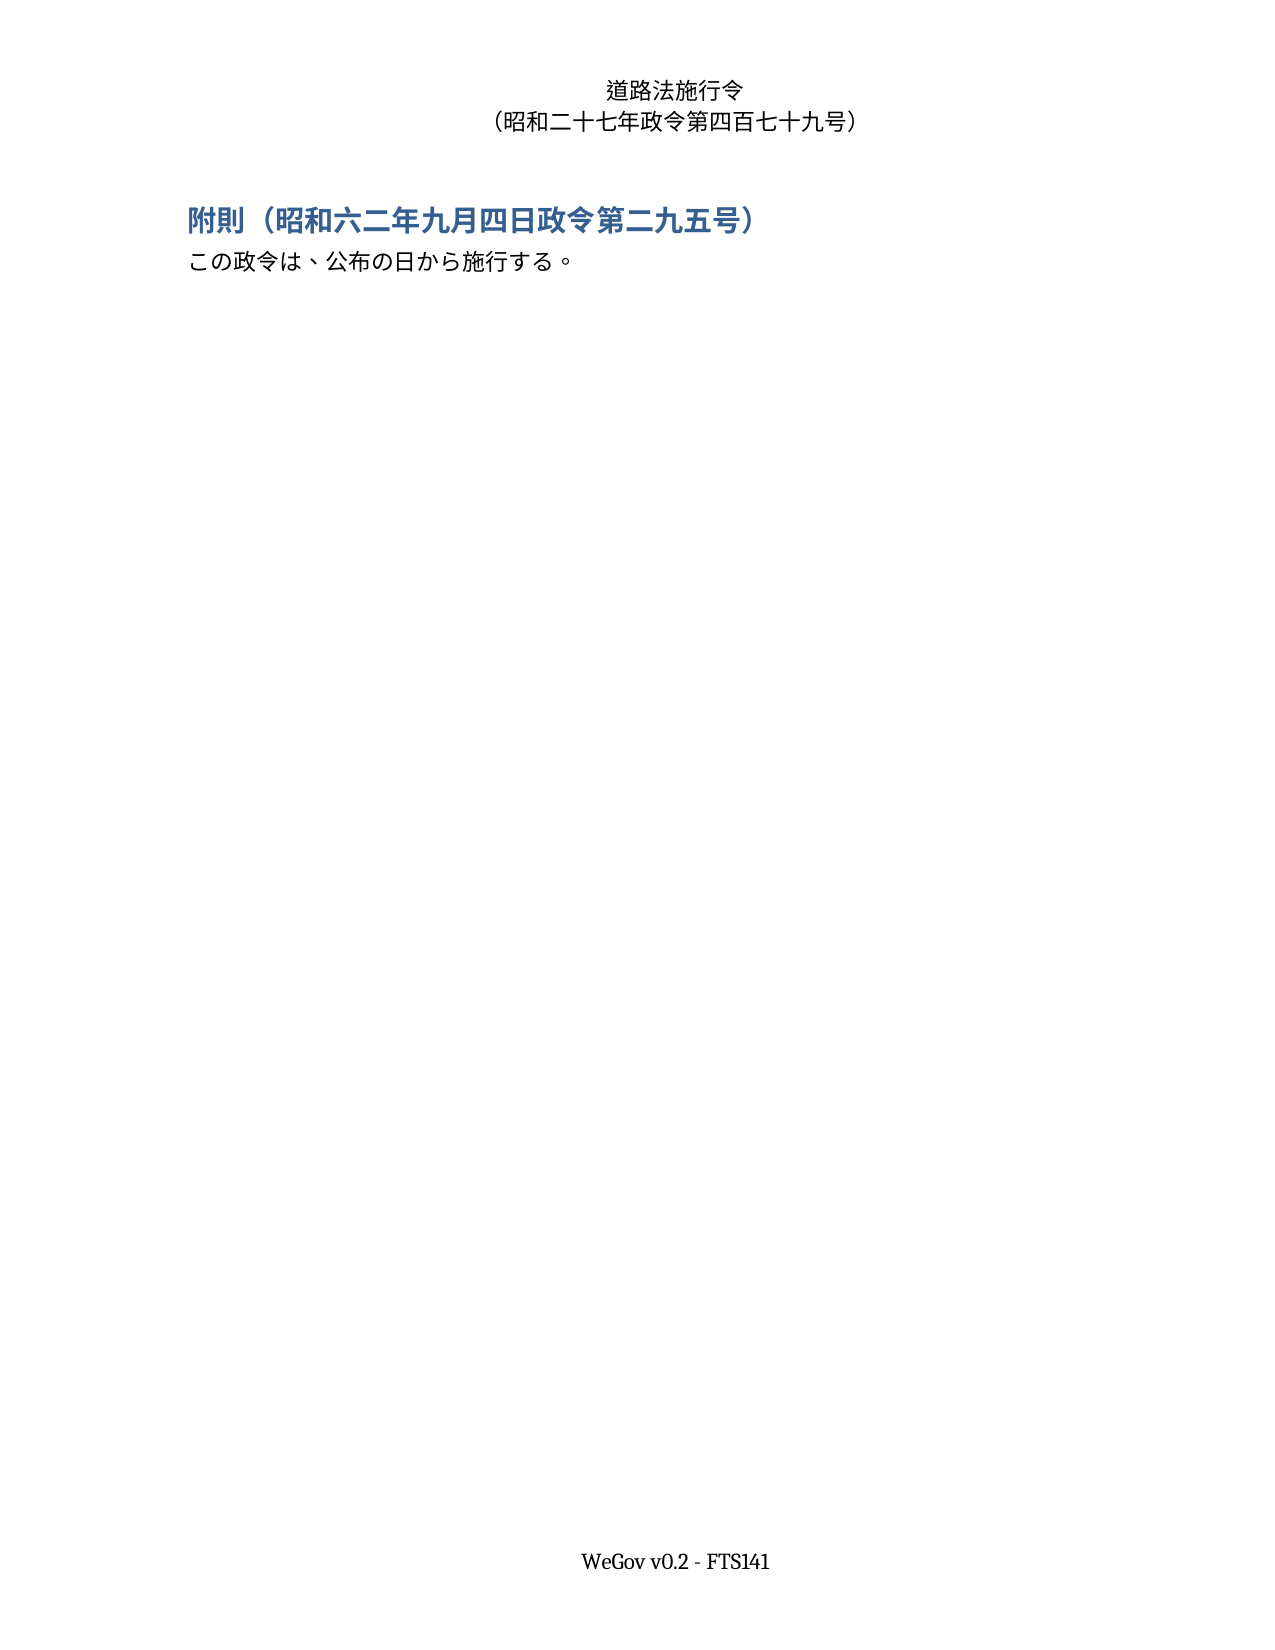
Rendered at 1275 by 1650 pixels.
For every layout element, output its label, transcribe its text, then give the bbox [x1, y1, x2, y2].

text この政令は、公布の日から施行する。 [187, 246, 1087, 277]
subtitle 附則（昭和六二年九月四日政令第二九五号） [187, 200, 1087, 240]
